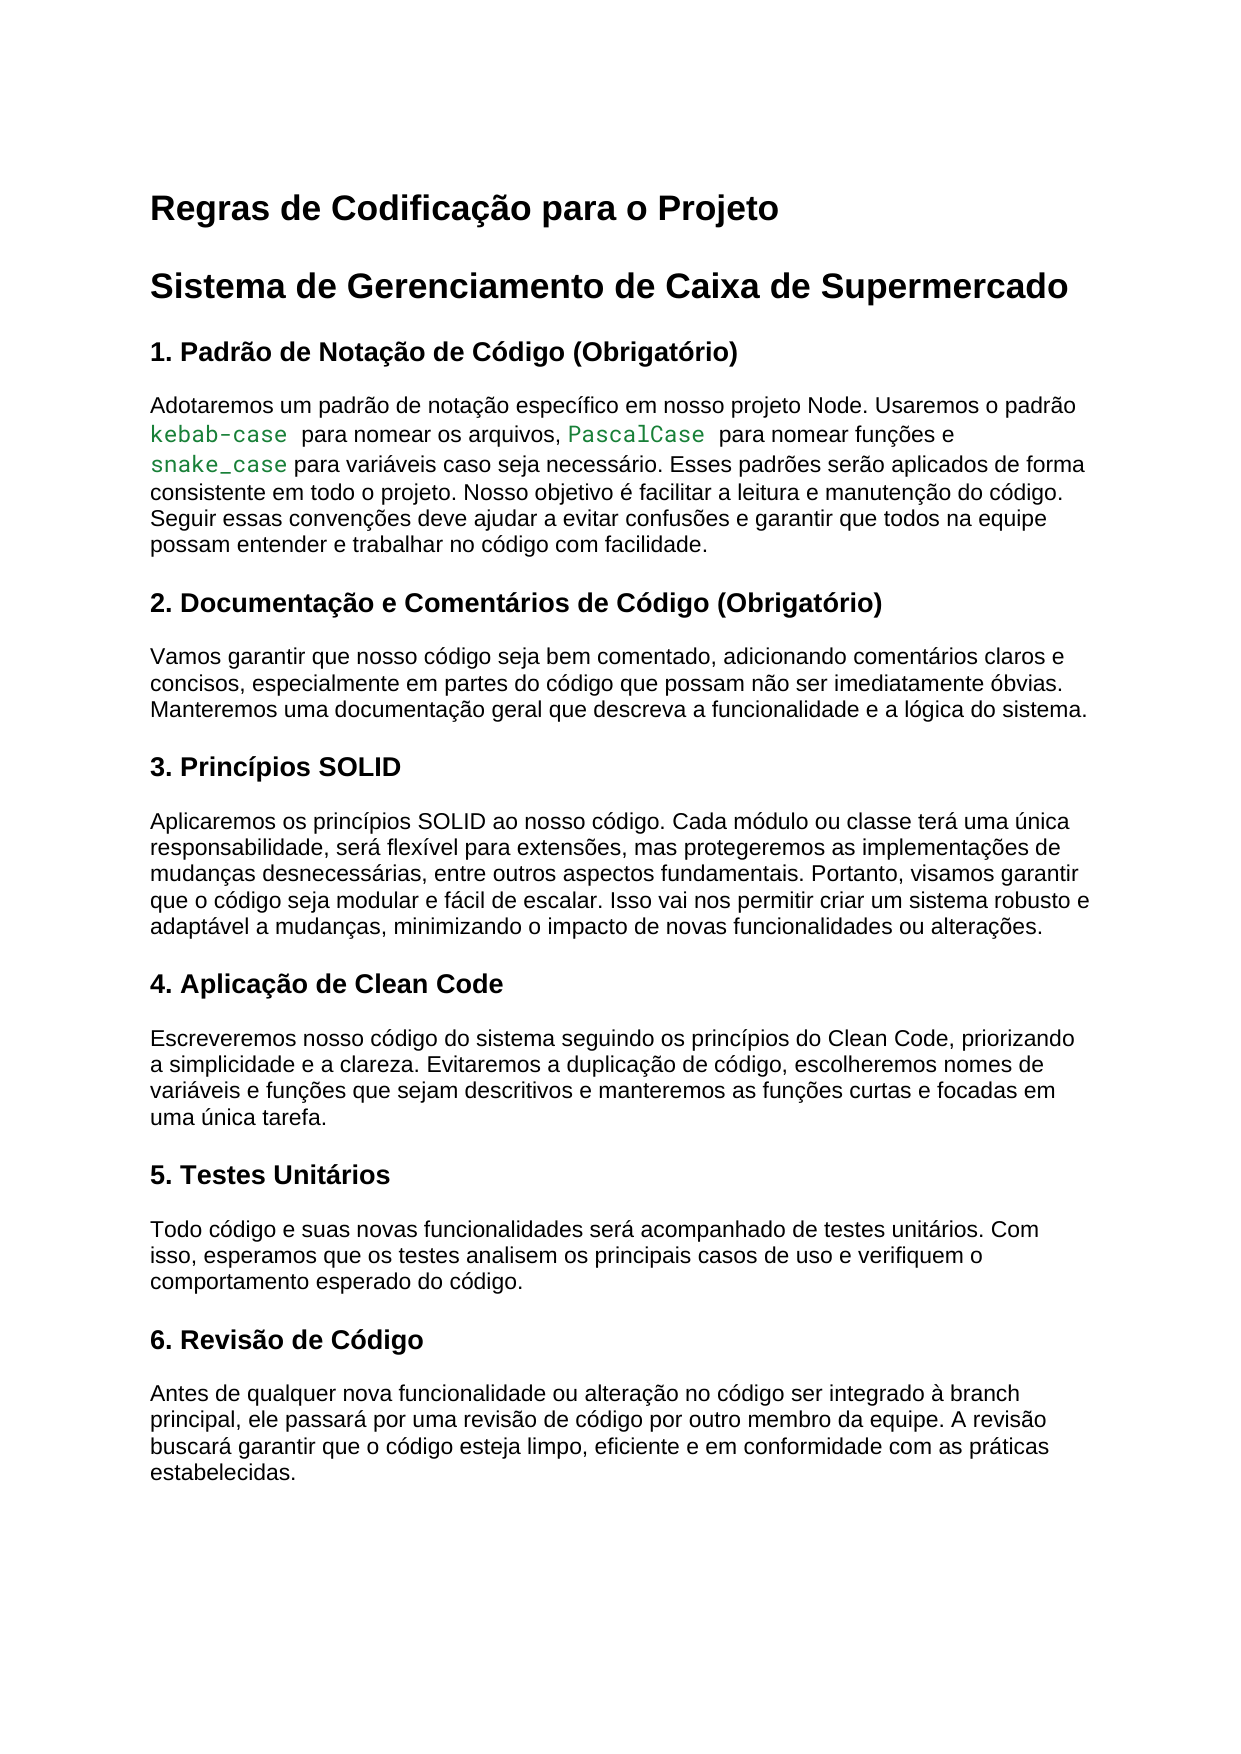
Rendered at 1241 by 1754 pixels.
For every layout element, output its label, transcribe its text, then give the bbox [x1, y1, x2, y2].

text Escreveremos nosso código do sistema seguindo os princípios do Clean Code, priorizando a simplicidade e a clareza. Evitaremos a duplicação de código, escolheremos nomes de variáveis e funções que sejam descritivos e manteremos as funções curtas e focadas em uma única tarefa. [150, 1025, 1090, 1130]
subtitle 1. Padrão de Notação de Código (Obrigatório) [150, 336, 1090, 367]
text Antes de qualquer nova funcionalidade ou alteração no código ser integrado à branch principal, ele passará por uma revisão de código por outro membro da equipe. A revisão buscará garantir que o código esteja limpo, eficiente e em conformidade com as práticas estabelecidas. [150, 1380, 1090, 1486]
subtitle Regras de Codificação para o Projeto [150, 187, 1090, 228]
subtitle 5. Testes Unitários [150, 1159, 1090, 1191]
subtitle Sistema de Gerenciamento de Caixa de Supermercado [150, 266, 1090, 306]
text Adotaremos um padrão de notação específico em nosso projeto Node. Usaremos o padrão kebab-case para nomear os arquivos, PascalCase para nomear funções e snake_case para variáveis caso seja necessário. Esses padrões serão aplicados de forma consistente em todo o projeto. Nosso objetivo é facilitar a leitura e manutenção do código. Seguir essas convenções deve ajudar a evitar confusões e garantir que todos na equipe possam entender e trabalhar no código com facilidade. [150, 392, 1090, 558]
subtitle 4. Aplicação de Clean Code [150, 968, 1090, 1000]
text Aplicaremos os princípios SOLID ao nosso código. Cada módulo ou classe terá uma única responsabilidade, será flexível para extensões, mas protegeremos as implementações de mudanças desnecessárias, entre outros aspectos fundamentais. Portanto, visamos garantir que o código seja modular e fácil de escalar. Isso vai nos permitir criar um sistema robusto e adaptável a mudanças, minimizando o impacto de novas funcionalidades ou alterações. [150, 808, 1090, 939]
subtitle 6. Revisão de Código [150, 1324, 1090, 1355]
subtitle 2. Documentação e Comentários de Código (Obrigatório) [150, 587, 1090, 618]
subtitle 3. Princípios SOLID [150, 751, 1090, 783]
text Vamos garantir que nosso código seja bem comentado, adicionando comentários claros e concisos, especialmente em partes do código que possam não ser imediatamente óbvias. Manteremos uma documentação geral que descreva a funcionalidade e a lógica do sistema. [150, 643, 1090, 722]
text Todo código e suas novas funcionalidades será acompanhado de testes unitários. Com isso, esperamos que os testes analisem os principais casos de uso e verifiquem o comportamento esperado do código. [150, 1216, 1090, 1295]
